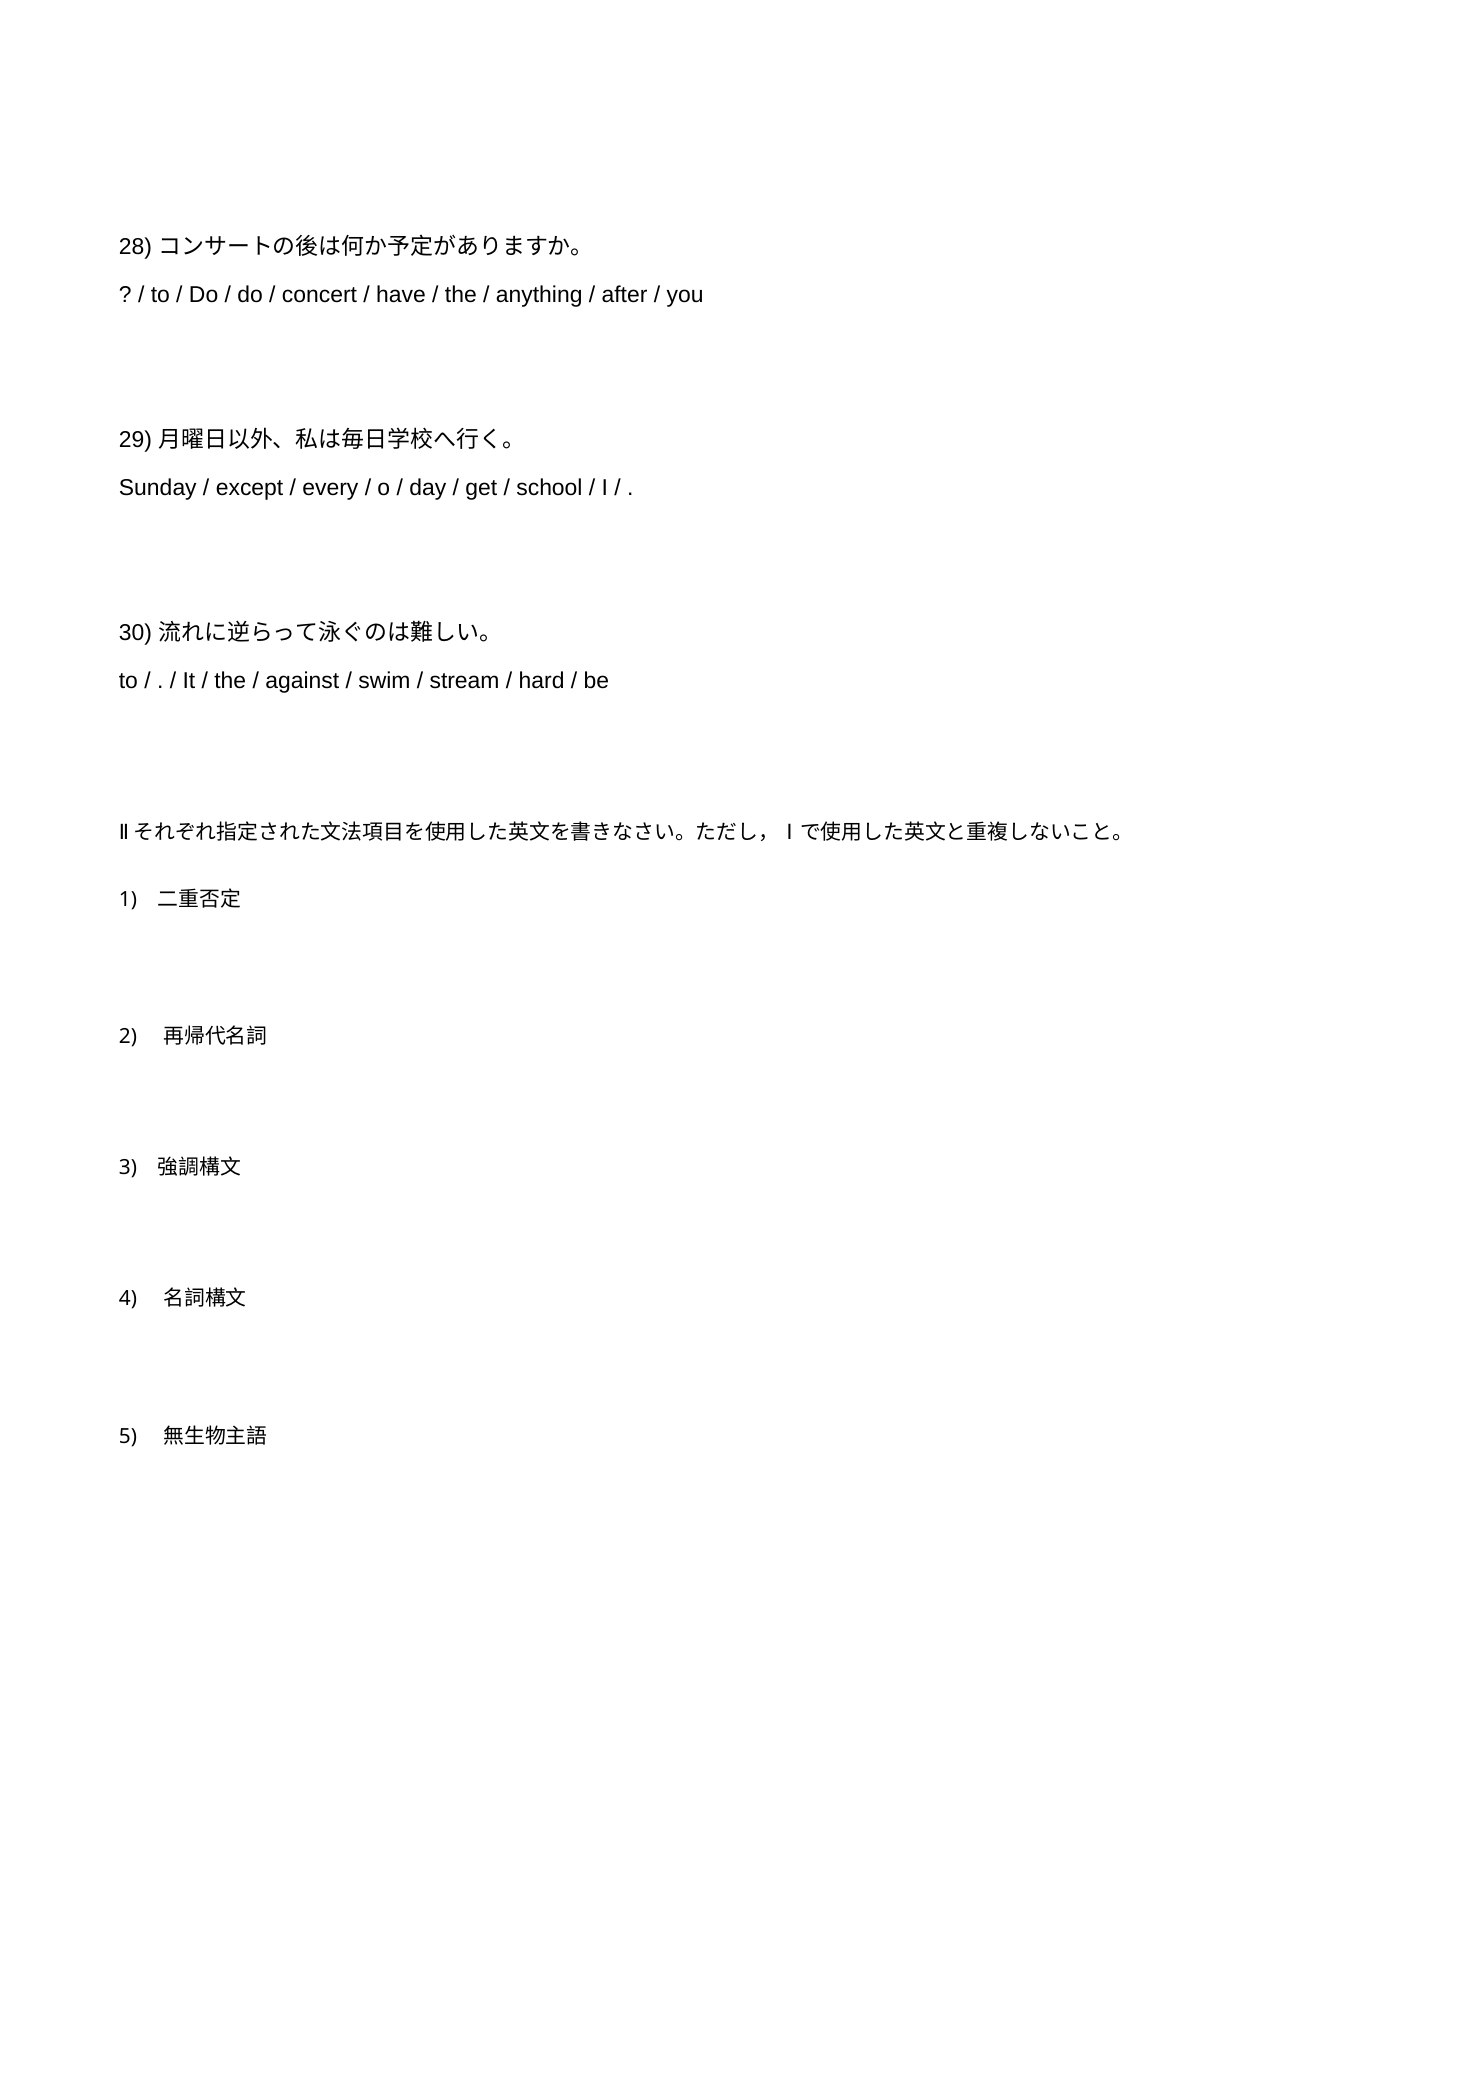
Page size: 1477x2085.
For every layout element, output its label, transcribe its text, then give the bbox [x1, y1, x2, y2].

text 30) 流れに逆らって泳ぐのは難しい。 [119, 619, 1226, 645]
text 29) 月曜日以外、私は毎日学校へ行く。 [119, 426, 1226, 452]
text Sunday / except / every / o / day / get / school / I / . [119, 474, 1361, 501]
text 28) コンサートの後は何か予定がありますか。 [119, 233, 1226, 259]
text to / . / It / the / against / swim / stream / hard / be [119, 667, 1361, 693]
text ? / to / Do / do / concert / have / the / anything / after / you [119, 281, 1361, 307]
